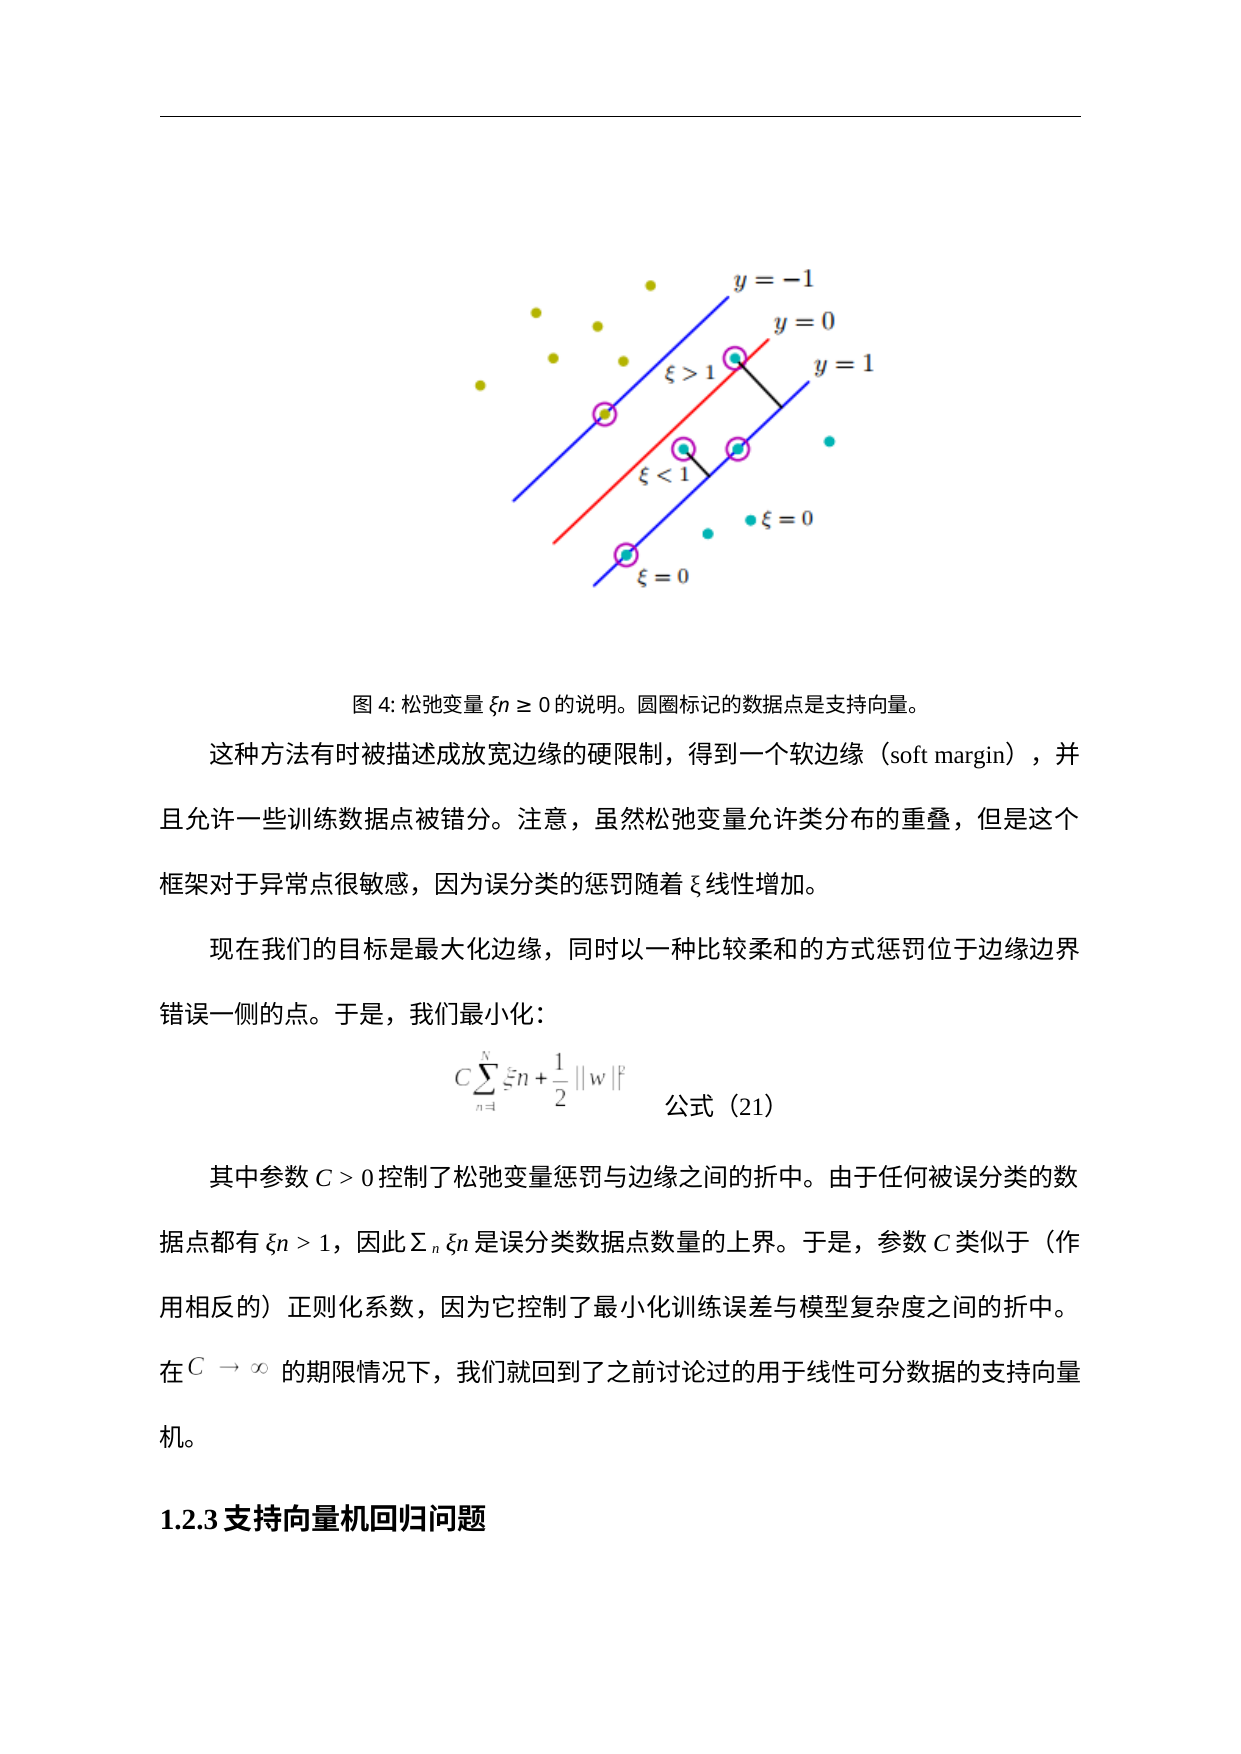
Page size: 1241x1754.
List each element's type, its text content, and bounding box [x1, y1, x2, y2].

text 图 4: 松弛变量ξn ≥ 0的说明。圆圈标记的数据点是⽀持向量。 [159, 688, 1081, 720]
text 这种方法有时被描述成放宽边缘的硬限制，得到⼀个软边缘（soft margin），并且允许⼀些训练数据点被错分。注意，虽然松弛变量允许类分布的重叠，但是这个框架对于异常点很敏感，因为误分类的惩罚随着ξ线性增加。 [159, 720, 1081, 915]
text 公式（21） [159, 1045, 1081, 1143]
text 其中参数C > 0控制了松弛变量惩罚与边缘之间的折中。由于任何被误分类的数据点都有ξn > 1，因此∑n ξn是误分类数据点数量的上界。于是，参数C类似于（作用相反的）正则化系数，因为它控制了最⼩化训练误差与模型复杂度之间的折中。在的期限情况下，我们就回到了之前讨论过的用于线性可分数据的支持向量机。 [159, 1143, 1081, 1468]
subtitle 1.2.3支持向量机回归问题 [159, 1484, 1081, 1549]
picture [363, 207, 927, 619]
text 现在我们的目标是最⼤化边缘，同时以⼀种⽐较柔和的⽅式惩罚位于边缘边界错误⼀侧的点。于是，我们最⼩化： [159, 915, 1081, 1045]
